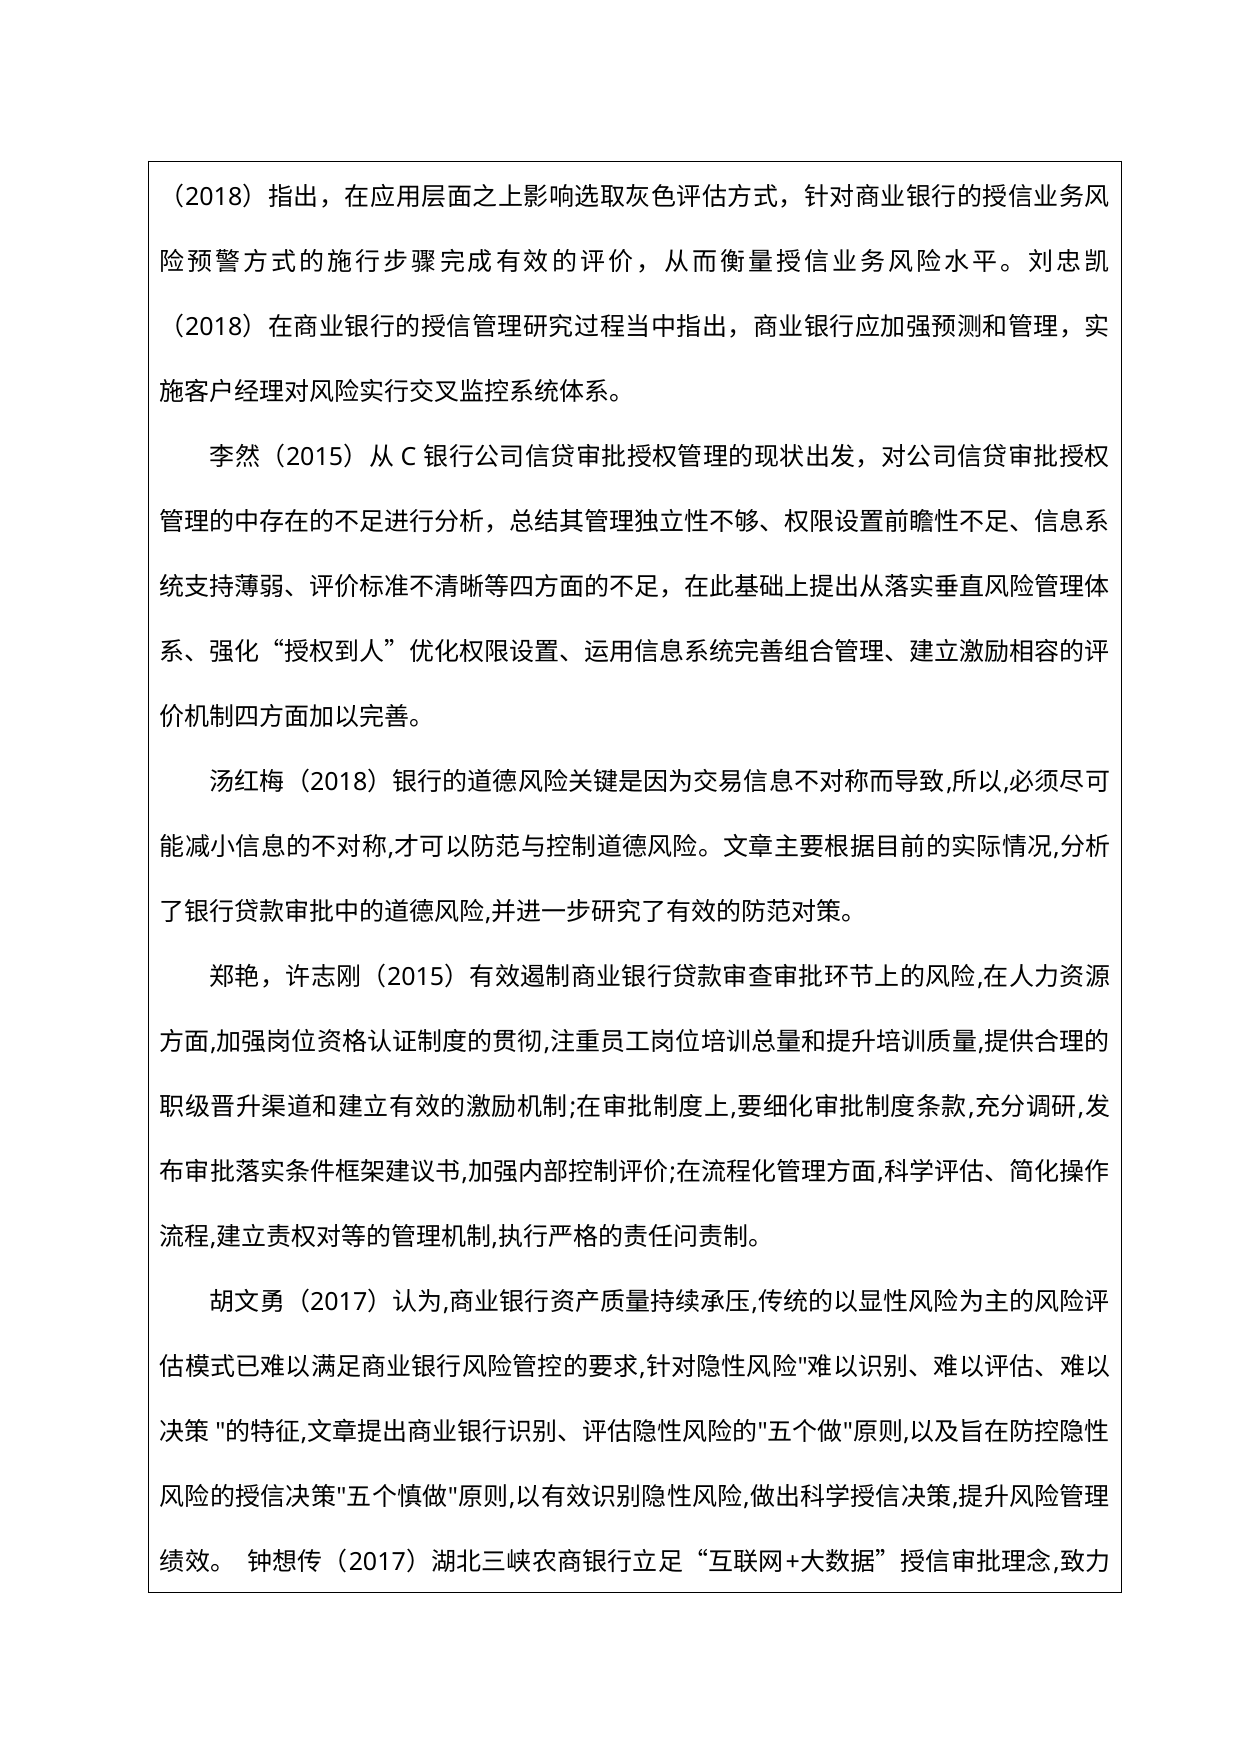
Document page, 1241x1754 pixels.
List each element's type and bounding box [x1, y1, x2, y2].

table_header [149, 162, 1121, 1592]
